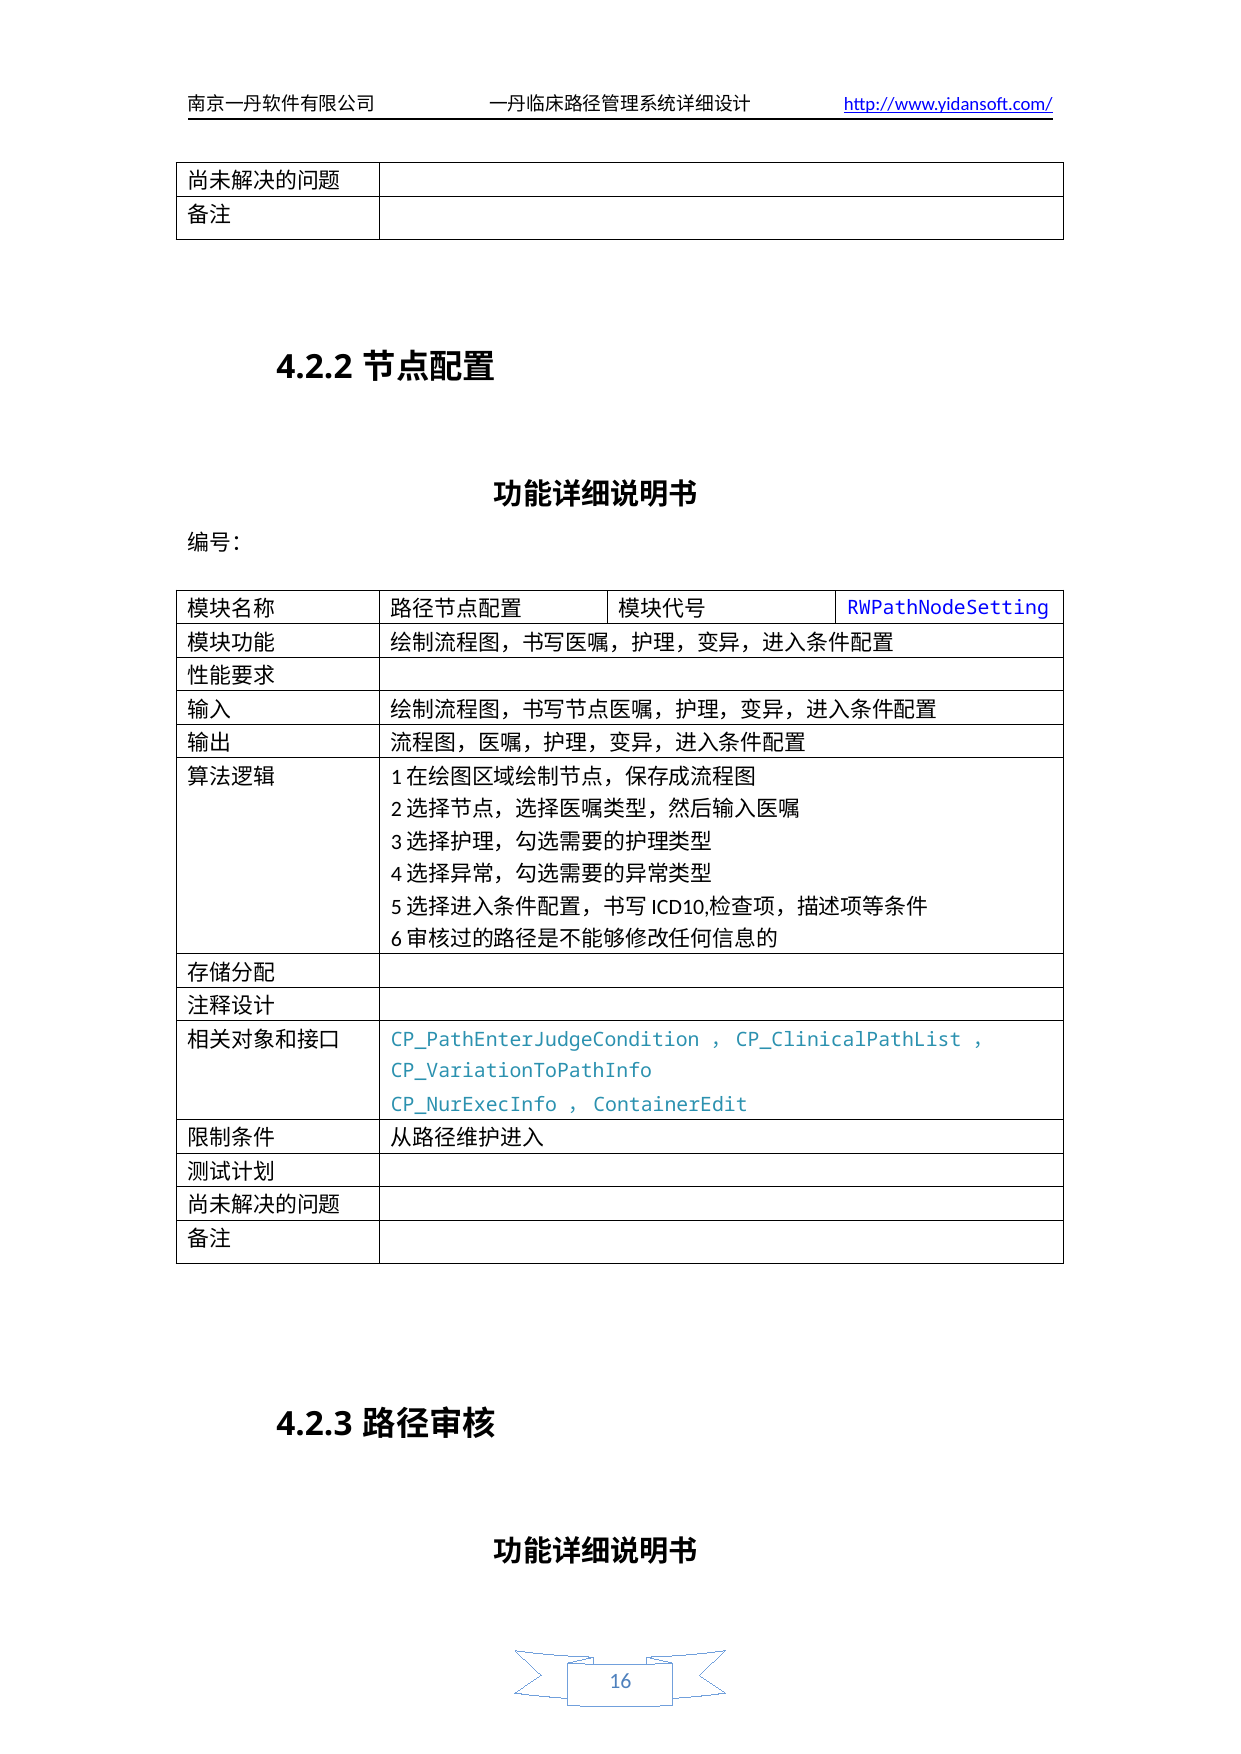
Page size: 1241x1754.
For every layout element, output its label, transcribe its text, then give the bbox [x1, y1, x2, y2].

table_cell 存储分配 [177, 954, 379, 987]
table_cell 测试计划 [177, 1154, 379, 1186]
table_header 路径节点配置 [380, 591, 607, 623]
table_cell 相关对象和接口 [177, 1021, 379, 1119]
table_cell [380, 197, 1063, 239]
table_cell [380, 163, 1063, 196]
table_cell 输入 [177, 691, 379, 724]
table_cell [380, 658, 1063, 690]
subtitle 节点配置 [276, 332, 1053, 397]
table_cell 备注 [177, 1221, 379, 1263]
table_cell 尚未解决的问题 [177, 163, 379, 196]
table_cell [380, 988, 1063, 1020]
table_cell 输出 [177, 725, 379, 757]
text 功能详细说明书 [450, 459, 1053, 524]
table_cell CP_PathEnterJudgeCondition ， CP_ClinicalPathList ， CP_VariationToPathInfo CP_NurExecInfo ， ContainerEdit [380, 1021, 1063, 1119]
table_cell [380, 954, 1063, 987]
table_header 模块名称 [177, 591, 379, 623]
table_cell 性能要求 [177, 658, 379, 690]
subtitle 路径审核 [276, 1388, 1053, 1453]
table_header 模块代号 [608, 591, 835, 623]
table_cell 绘制流程图，书写节点医嘱，护理，变异，进入条件配置 [380, 691, 1063, 724]
text 编号： [187, 524, 1053, 557]
table_cell 注释设计 [177, 988, 379, 1020]
table_cell 从路径维护进入 [380, 1120, 1063, 1152]
table_cell 1在绘图区域绘制节点，保存成流程图 2选择节点，选择医嘱类型，然后输入医嘱 3选择护理，勾选需要的护理类型 4选择异常，勾选需要的异常类型 5选择进入条件配置，书写ICD10,检查项，描述项等条件 6审核过的路径是不能够修改任何信息的 [380, 758, 1063, 953]
table_cell 备注 [177, 197, 379, 239]
table_cell 流程图，医嘱，护理，变异，进入条件配置 [380, 725, 1063, 757]
table_cell 限制条件 [177, 1120, 379, 1152]
table_cell 模块功能 [177, 624, 379, 657]
table_cell 绘制流程图，书写医嘱，护理，变异，进入条件配置 [380, 624, 1063, 657]
table_cell [380, 1187, 1063, 1219]
text 功能详细说明书 [450, 1516, 1053, 1581]
table_cell 算法逻辑 [177, 758, 379, 953]
table_cell 尚未解决的问题 [177, 1187, 379, 1219]
table_cell [380, 1221, 1063, 1263]
table_header RWPathNodeSetting [836, 591, 1063, 623]
table_cell [380, 1154, 1063, 1186]
